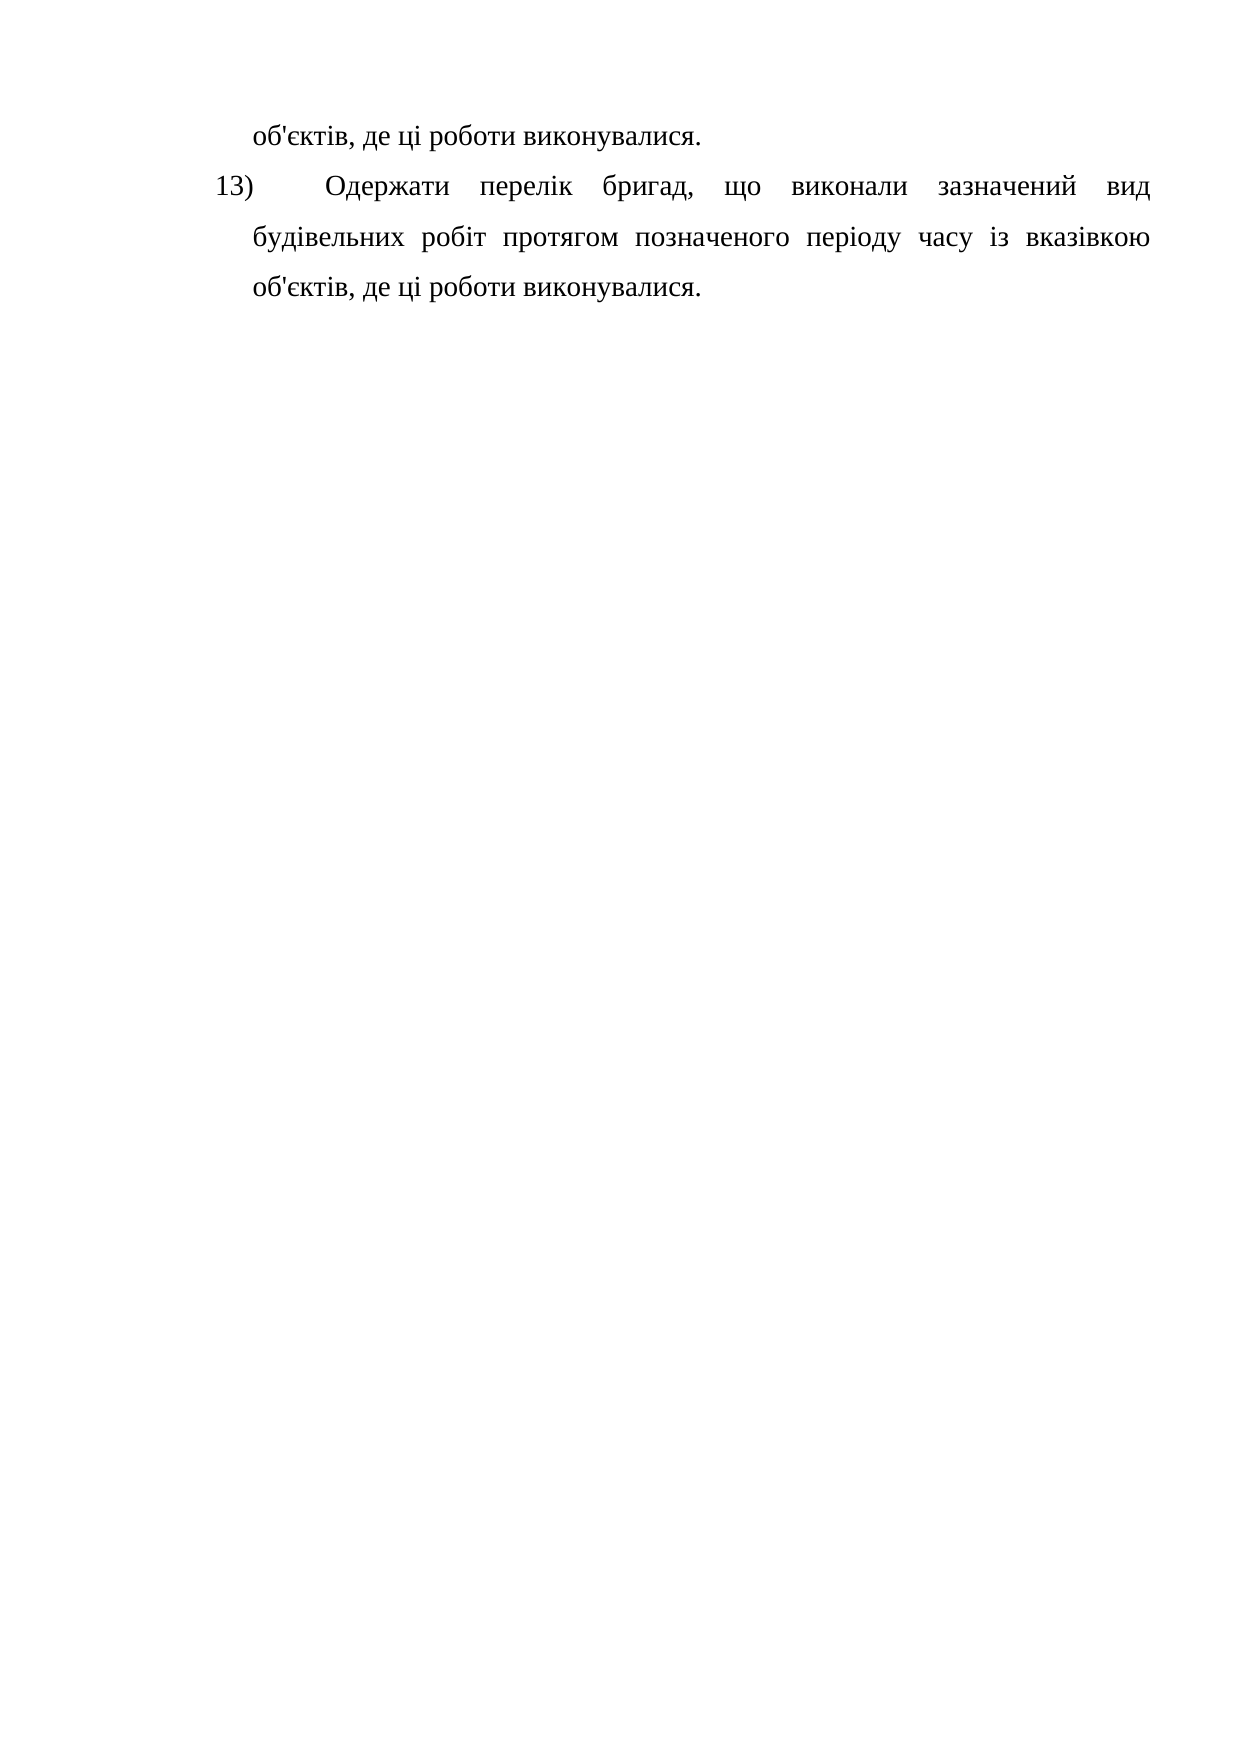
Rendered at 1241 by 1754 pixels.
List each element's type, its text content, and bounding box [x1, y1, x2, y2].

list Одержати перелік бригад, що виконали зазначений вид будівельних робіт протягом позначеного періоду часу із вказівкою об'єктів, де ці роботи виконувалися. [215, 168, 1152, 303]
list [215, 118, 1152, 152]
